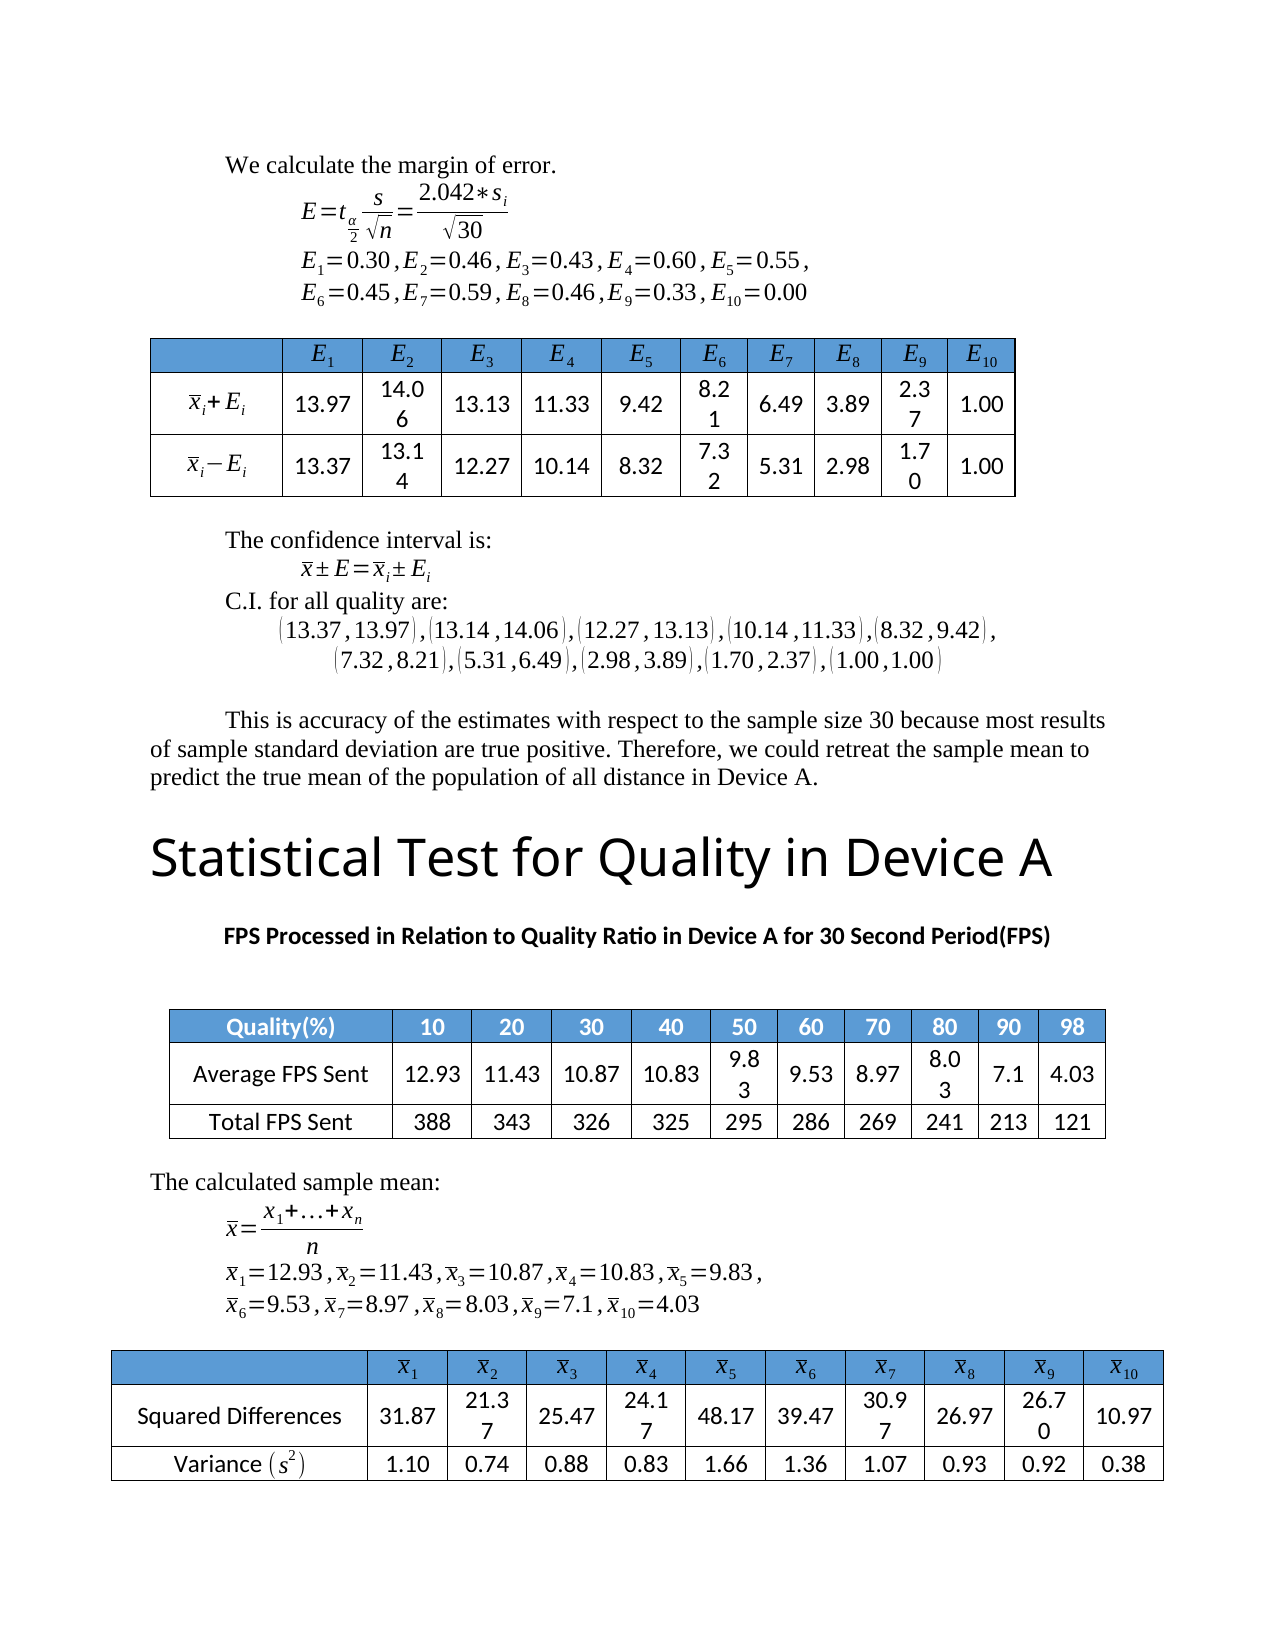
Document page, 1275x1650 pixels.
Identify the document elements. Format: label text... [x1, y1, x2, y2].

table_header 10 [393, 1010, 471, 1042]
table_cell 13.97 [283, 373, 362, 434]
table_cell [151, 373, 282, 434]
table_cell 7.1 [979, 1043, 1038, 1104]
table_cell 2.37 [882, 373, 947, 434]
table_cell 9.53 [778, 1043, 844, 1104]
table_header 98 [1039, 1010, 1105, 1042]
table_header 90 [979, 1010, 1038, 1042]
table_header [681, 339, 747, 372]
table_cell 388 [393, 1105, 471, 1138]
table_header [448, 1351, 526, 1384]
table_cell 1.70 [882, 435, 947, 496]
table_cell 241 [912, 1105, 978, 1138]
table_header [882, 339, 947, 372]
table_cell 11.43 [472, 1043, 551, 1104]
table_cell 10.97 [1084, 1385, 1163, 1446]
table_cell 48.17 [686, 1385, 765, 1446]
table_cell 6.49 [748, 373, 814, 434]
table_header 60 [778, 1010, 844, 1042]
text C.I. for all quality are: [150, 586, 1125, 614]
table_cell 343 [472, 1105, 551, 1138]
table_cell 3.89 [815, 373, 881, 434]
table_cell 13.14 [363, 435, 441, 496]
table_header [766, 1351, 845, 1384]
table_cell 269 [845, 1105, 911, 1138]
table_cell 25.47 [527, 1385, 606, 1446]
table_header [686, 1351, 765, 1384]
table_header 70 [845, 1010, 911, 1042]
table_cell 0.83 [607, 1447, 685, 1480]
table_cell 26.97 [925, 1385, 1004, 1446]
table_cell 13.13 [442, 373, 521, 434]
table_cell 8.32 [602, 435, 680, 496]
table_cell 1.07 [846, 1447, 924, 1480]
table_cell 295 [711, 1105, 777, 1138]
table_header [442, 339, 521, 372]
table_header 80 [912, 1010, 978, 1042]
text Statistical Test for Quality in Device A [150, 820, 1125, 891]
table_cell 12.93 [393, 1043, 471, 1104]
table_cell 14.06 [363, 373, 441, 434]
table_cell 7.32 [681, 435, 747, 496]
table_cell 5.31 [748, 435, 814, 496]
table_cell 121 [1039, 1105, 1105, 1138]
table_cell 31.87 [368, 1385, 447, 1446]
table_header [368, 1351, 447, 1384]
table_cell 10.83 [632, 1043, 710, 1104]
table_cell 12.27 [442, 435, 521, 496]
text The calculated sample mean: [150, 1167, 1125, 1196]
table_cell Average FPS Sent [170, 1043, 392, 1104]
table_cell 1.00 [948, 435, 1014, 496]
table_cell 326 [552, 1105, 631, 1138]
table_cell 1.00 [948, 373, 1014, 434]
table_header 20 [472, 1010, 551, 1042]
table_cell 1.66 [686, 1447, 765, 1480]
table_header [607, 1351, 685, 1384]
table_cell 13.37 [283, 435, 362, 496]
table_cell 286 [778, 1105, 844, 1138]
table_cell 39.47 [766, 1385, 845, 1446]
table_cell 2.98 [815, 435, 881, 496]
table_header [846, 1351, 924, 1384]
table_header [112, 1351, 367, 1384]
table_header [1005, 1351, 1083, 1384]
table_cell [151, 435, 282, 496]
table_cell 4.03 [1039, 1043, 1105, 1104]
table_header [602, 339, 680, 372]
table_header [948, 339, 1014, 372]
text We calculate the margin of error. [150, 150, 1125, 179]
table_cell 213 [979, 1105, 1038, 1138]
text This is accuracy of the estimates with respect to the sample size 30 because most results of sample standard deviation are true positive. Therefore, we could retreat the sample mean to predict the true mean of the population of all distance in Device A. [150, 705, 1125, 791]
table_cell 11.33 [522, 373, 601, 434]
table_header [925, 1351, 1004, 1384]
table_cell 9.42 [602, 373, 680, 434]
table_header [748, 339, 814, 372]
table_cell 21.37 [448, 1385, 526, 1446]
text FPS Processed in Relation to Quality Ratio in Device A for 30 Second Period(FPS) [150, 920, 1125, 951]
table_cell Squared Differences [112, 1385, 367, 1446]
table_header 40 [632, 1010, 710, 1042]
table_cell 26.70 [1005, 1385, 1083, 1446]
text The confidence interval is: [150, 526, 1125, 554]
table_cell 24.17 [607, 1385, 685, 1446]
table_cell 1.10 [368, 1447, 447, 1480]
table_header [1084, 1351, 1163, 1384]
table_cell 8.97 [845, 1043, 911, 1104]
table_cell 8.21 [681, 373, 747, 434]
table_cell 325 [632, 1105, 710, 1138]
table_cell 0.88 [527, 1447, 606, 1480]
table_cell 0.93 [925, 1447, 1004, 1480]
table_header Quality(%) [170, 1010, 392, 1042]
table_header [815, 339, 881, 372]
table_header [151, 339, 282, 372]
table_cell 0.38 [1084, 1447, 1163, 1480]
table_header [363, 339, 441, 372]
table_cell 9.83 [711, 1043, 777, 1104]
table_header [283, 339, 362, 372]
table_cell 10.87 [552, 1043, 631, 1104]
table_header 30 [552, 1010, 631, 1042]
table_cell Total FPS Sent [170, 1105, 392, 1138]
table_header [522, 339, 601, 372]
table_cell 1.36 [766, 1447, 845, 1480]
table_cell 10.14 [522, 435, 601, 496]
table_header [527, 1351, 606, 1384]
table_cell Variance [112, 1447, 367, 1480]
table_cell 0.74 [448, 1447, 526, 1480]
table_cell 8.03 [912, 1043, 978, 1104]
table_header 50 [711, 1010, 777, 1042]
table_cell 0.92 [1005, 1447, 1083, 1480]
table_cell 30.97 [846, 1385, 924, 1446]
